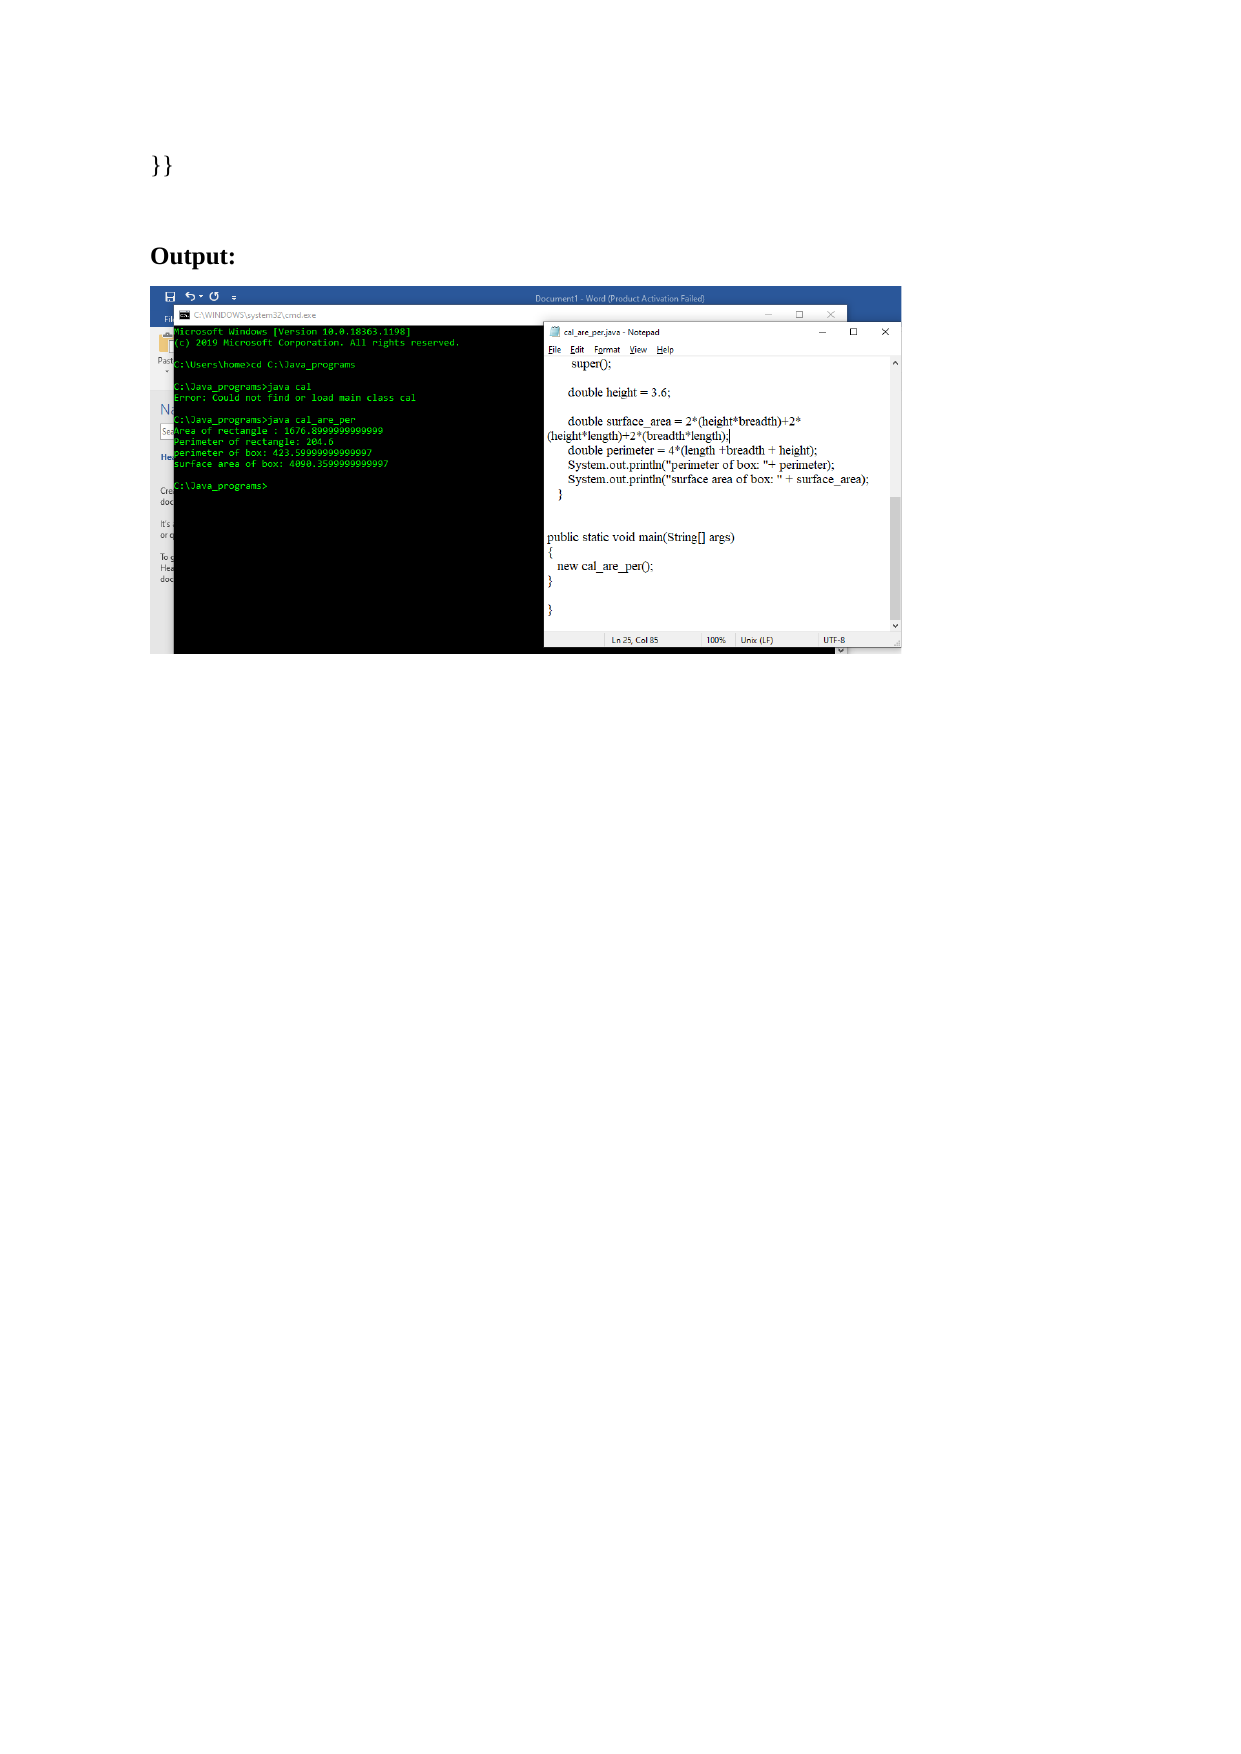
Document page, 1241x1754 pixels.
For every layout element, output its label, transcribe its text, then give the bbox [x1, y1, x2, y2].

picture [150, 286, 902, 654]
text }} [150, 150, 1090, 179]
text Output: [150, 241, 1090, 269]
